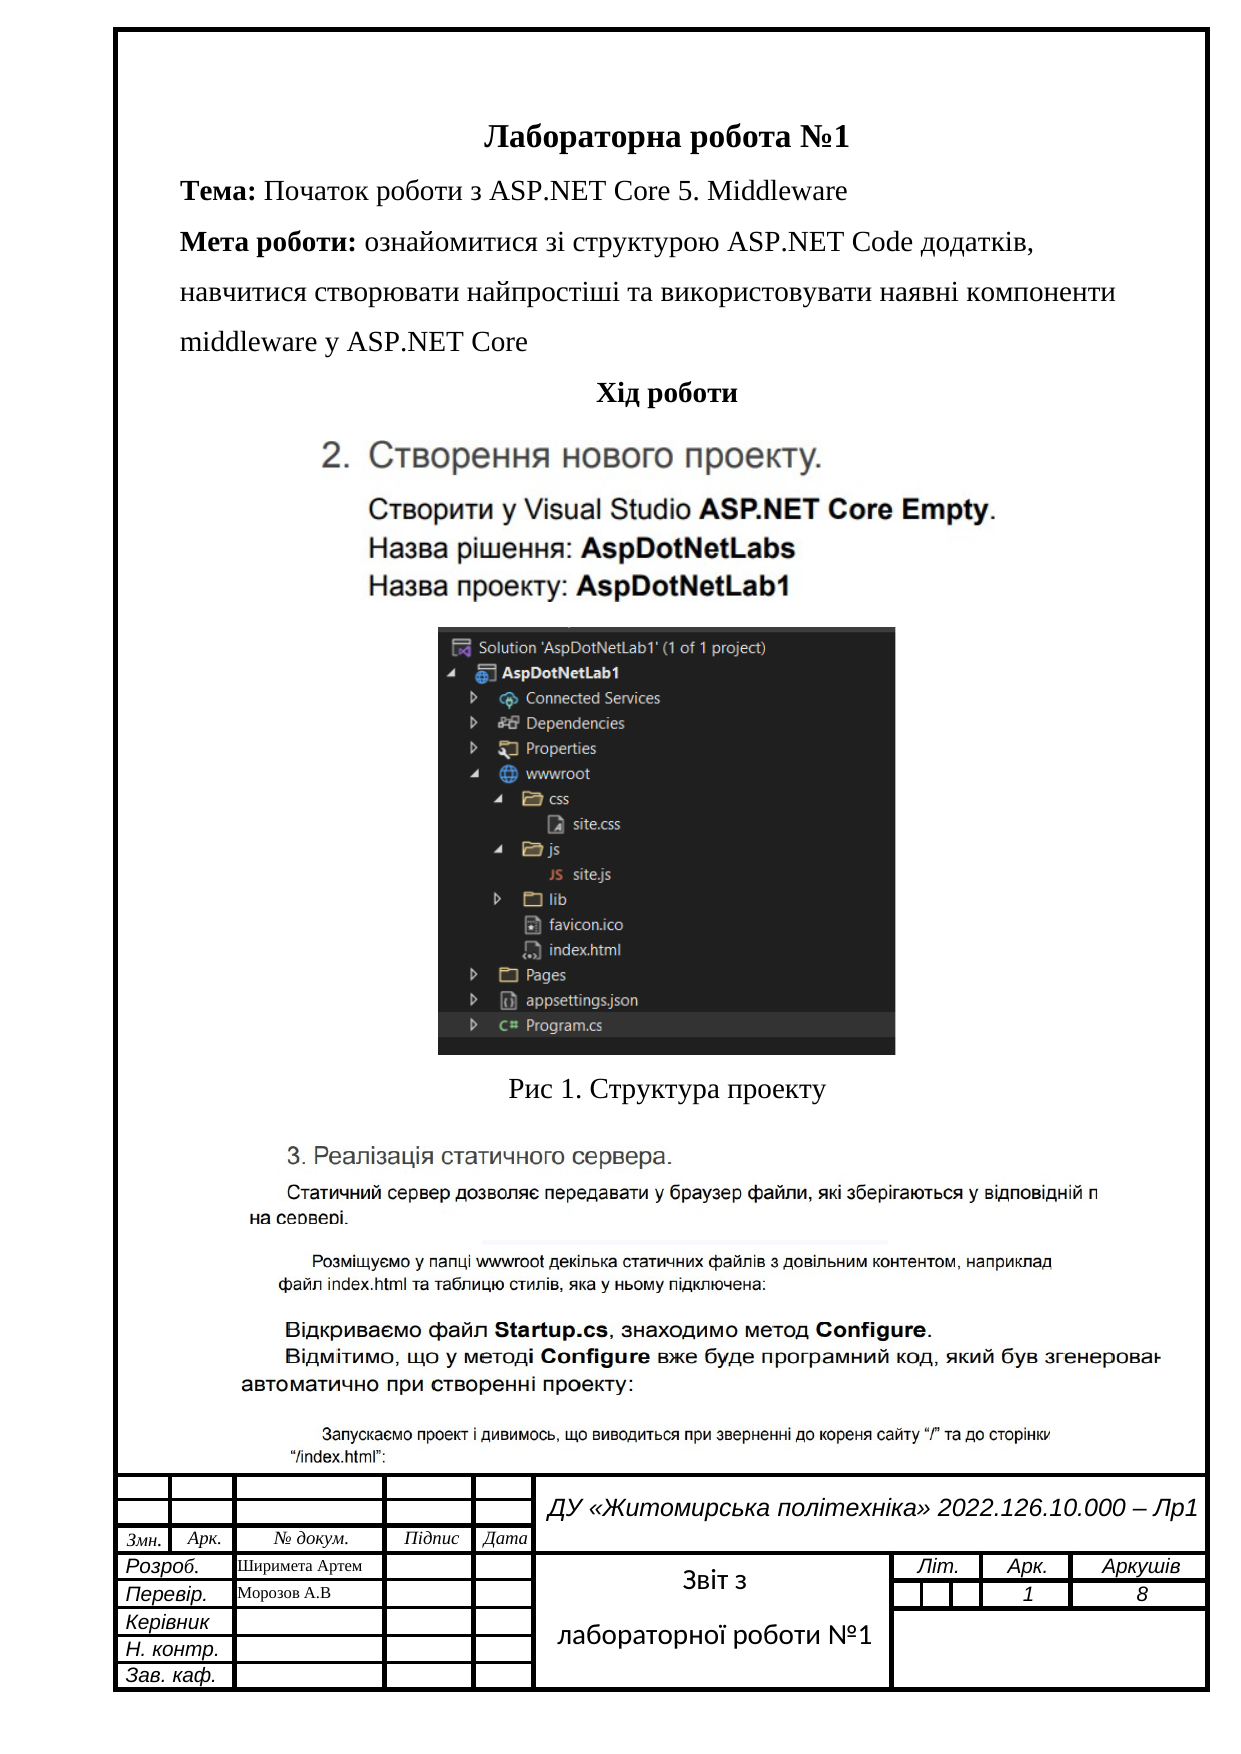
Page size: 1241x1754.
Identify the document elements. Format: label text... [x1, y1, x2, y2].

table_cell [387, 1555, 471, 1578]
table_cell [387, 1477, 471, 1497]
table_cell [387, 1637, 471, 1661]
table_cell [387, 1501, 471, 1523]
table_cell [476, 1609, 531, 1634]
table_cell [894, 1583, 920, 1606]
table_cell Літ. [894, 1555, 979, 1578]
table_cell [476, 1637, 531, 1661]
picture [321, 440, 996, 602]
table_cell ДУ «Житомирська політехніка» 2022.126.10.000 – Лр1 [536, 1477, 1205, 1551]
table_cell 8 [1073, 1583, 1205, 1606]
table_cell [387, 1609, 471, 1634]
table_header Лабораторна робота №1 Тема: Початок роботи з ASP.NET Core 5. Middleware Мета роботи: ознайомитися зі структурою ASP.NET Code додатків, навчитися створювати найпростіші та використовувати наявні компоненти middleware у ASP.NET Core Хід роботи Рис 1. Структура проекту [118, 32, 1205, 1473]
table_cell [387, 1664, 471, 1687]
table_cell [923, 1583, 949, 1606]
table_cell [237, 1609, 382, 1634]
table_cell Зав. каф. [118, 1664, 232, 1687]
table_cell 1 [983, 1583, 1068, 1606]
table_cell [387, 1581, 471, 1606]
table_cell Арк. [983, 1555, 1068, 1578]
table_cell [237, 1501, 382, 1523]
table_cell [237, 1477, 382, 1497]
table_cell Розроб. [118, 1555, 232, 1578]
table_cell [172, 1477, 232, 1497]
table_cell [118, 1501, 168, 1523]
table_cell Підпис [387, 1528, 471, 1551]
table_cell [237, 1637, 382, 1661]
table_cell Н. контр. [118, 1637, 232, 1661]
table_cell [237, 1664, 382, 1687]
table_cell [476, 1581, 531, 1606]
table_cell [476, 1664, 531, 1687]
table_cell Звіт з лабораторної роботи №1 [536, 1555, 889, 1687]
table_cell [476, 1501, 531, 1523]
picture [249, 1146, 1098, 1224]
table_cell № докум. [237, 1528, 382, 1551]
table_cell Керівник [118, 1609, 232, 1634]
picture [291, 1427, 1050, 1463]
table_cell Аркушів [1073, 1555, 1205, 1578]
picture [438, 627, 896, 1055]
table_cell Ширимета Артем [237, 1555, 382, 1578]
table_cell [476, 1477, 531, 1497]
table_cell [118, 1477, 168, 1497]
table_cell Морозов А.В [237, 1581, 382, 1606]
table_cell [894, 1611, 1205, 1687]
table_cell Змн. [118, 1528, 168, 1551]
picture [278, 1240, 1052, 1293]
table_cell [172, 1501, 232, 1523]
picture [241, 1322, 1161, 1395]
table_cell Дата [476, 1528, 531, 1551]
table_cell [953, 1583, 979, 1606]
table_cell Перевір. [118, 1581, 232, 1606]
table_cell Арк. [172, 1528, 232, 1551]
table_cell [476, 1555, 531, 1578]
